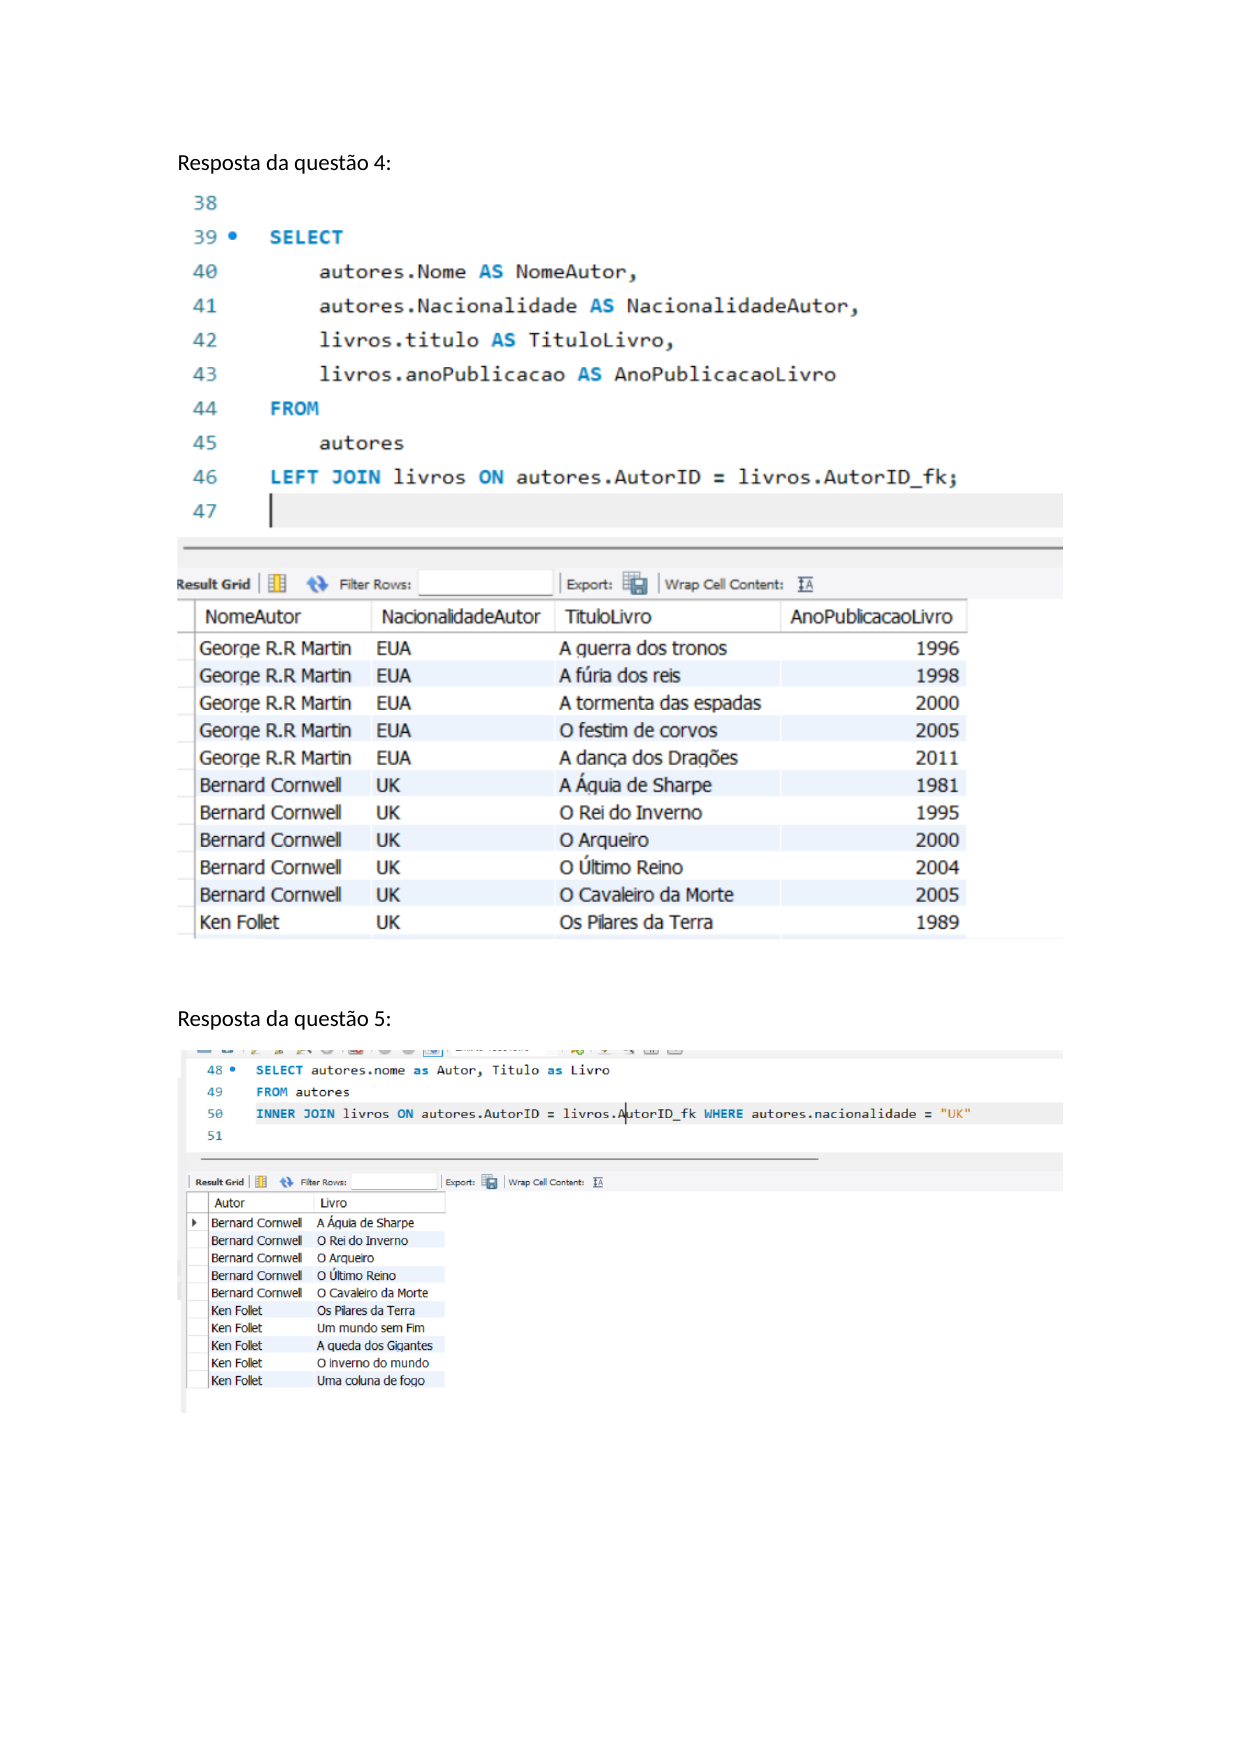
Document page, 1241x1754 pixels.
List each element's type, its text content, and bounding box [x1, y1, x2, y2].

picture [177, 194, 1063, 939]
picture [177, 1050, 1063, 1413]
text Resposta da questão 5: [177, 1004, 1063, 1032]
text Resposta da questão 4: [177, 148, 1063, 176]
